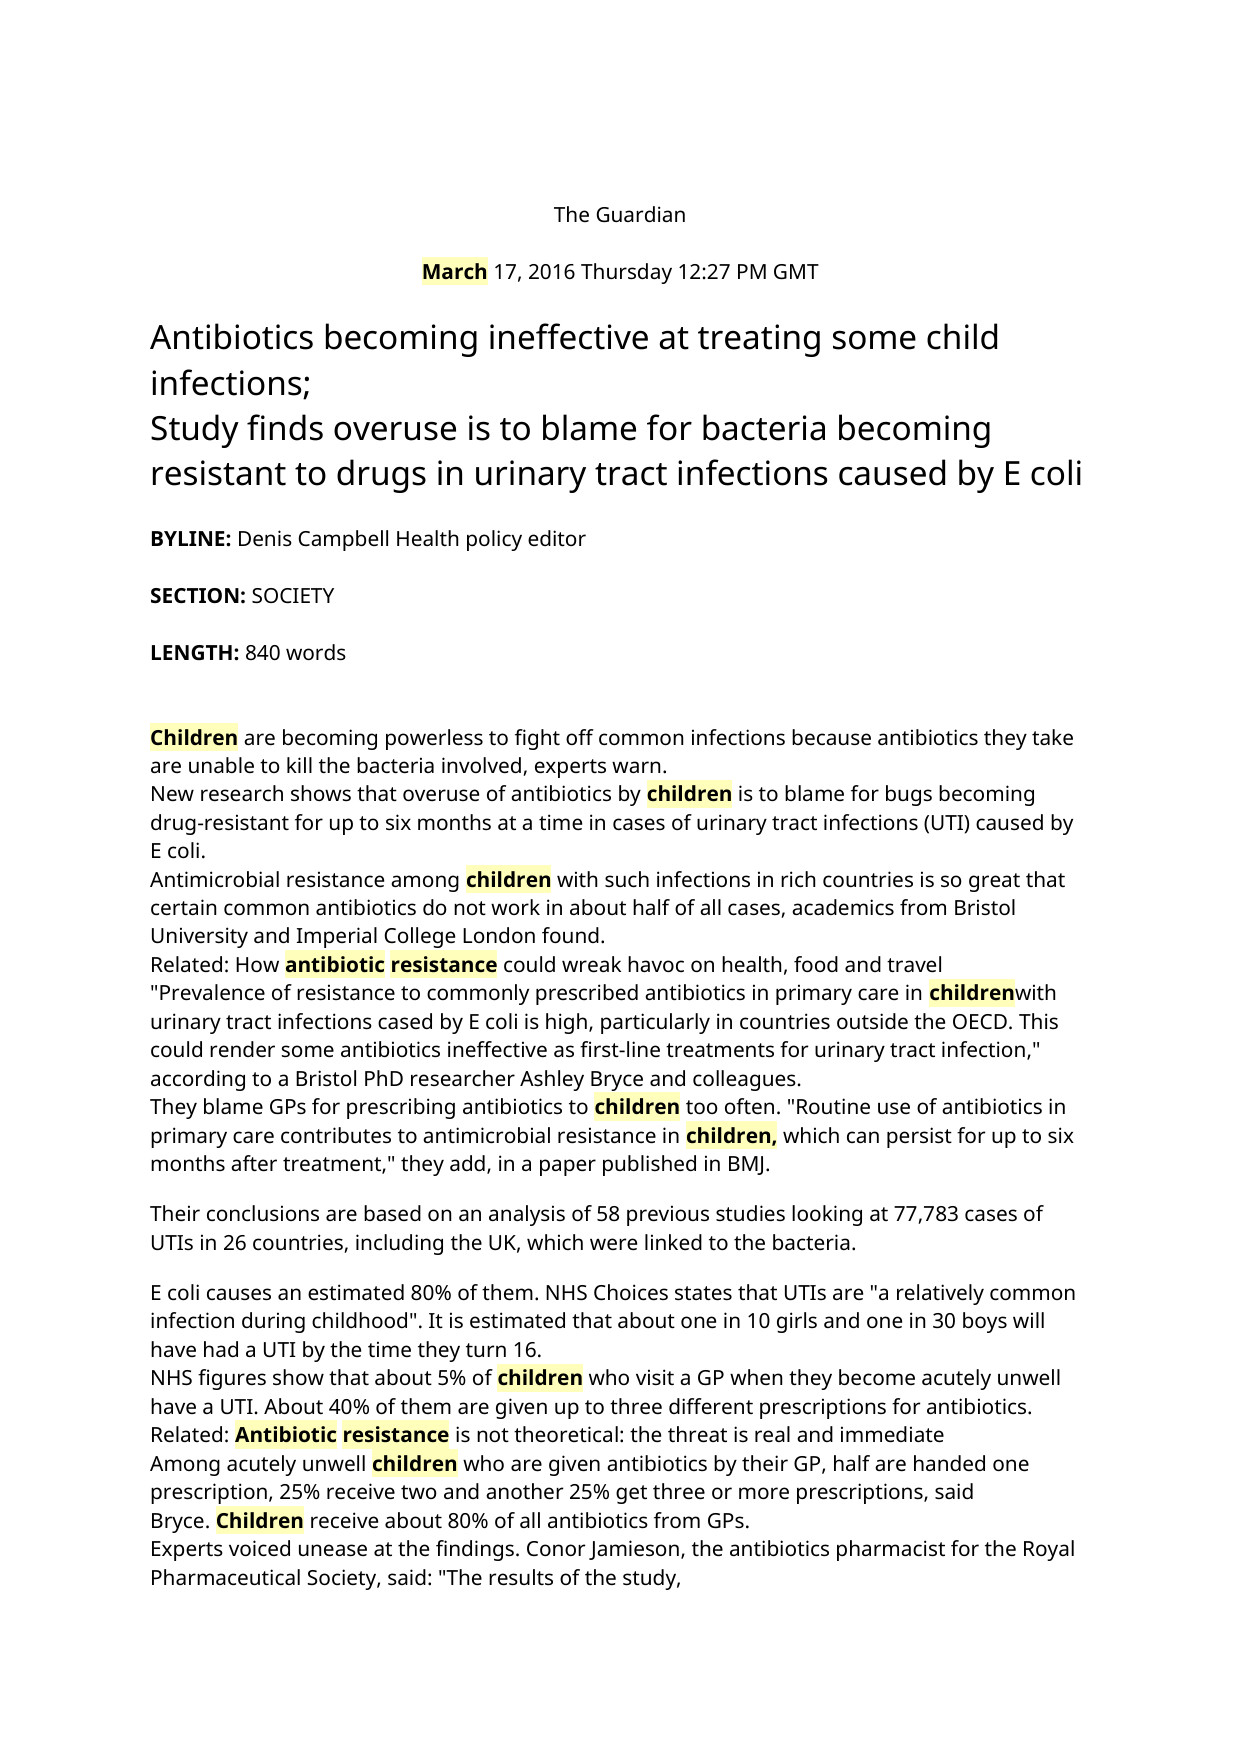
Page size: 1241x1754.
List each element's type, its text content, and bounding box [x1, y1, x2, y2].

text Related: How antibiotic resistance could wreak havoc on health, food and travel [497, 950, 1090, 978]
text They blame GPs for prescribing antibiotics to children too often. "Routine use of antibiotics in primary care contributes to antimicrobial resistance in children, which can persist for up to six months after treatment," they add, in a paper published in BMJ. [150, 1092, 1090, 1178]
text Children are becoming powerless to fight off common infections because antibiotics they take are unable to kill the bacteria involved, experts warn. [150, 723, 1090, 779]
text Among acutely unwell children who are given antibiotics by their GP, half are handed one prescription, 25% receive two and another 25% get three or more prescriptions, said Bryce. Children receive about 80% of all antibiotics from GPs. [150, 1449, 1090, 1534]
text March 17, 2016 Thursday 12:27 PM GMT [150, 228, 1090, 285]
text Antimicrobial resistance among children with such infections in rich countries is so great that certain common antibiotics do not work in about half of all cases, academics from Bristol University and Imperial College London found. [150, 865, 1090, 950]
text NHS figures show that about 5% of children who visit a GP when they become acutely unwell have a UTI. About 40% of them are given up to three different prescriptions for antibiotics. [150, 1363, 1090, 1420]
text Their conclusions are based on an analysis of 58 previous studies looking at 77,783 cases of UTIs in 26 countries, including the UK, which were linked to the bacteria. [150, 1199, 1090, 1256]
text New research shows that overuse of antibiotics by children is to blame for bugs becoming drug-resistant for up to six months at a time in cases of urinary tract infections (UTI) caused by E coli. [150, 779, 1090, 865]
text "Prevalence of resistance to commonly prescribed antibiotics in primary care in childrenwith urinary tract infections cased by E coli is high, particularly in countries outside the OECD. This could render some antibiotics ineffective as first-line treatments for urinary tract infection," according to a Bristol PhD researcher Ashley Bryce and colleagues. [150, 978, 1090, 1092]
text The Guardian [150, 150, 1090, 228]
text E coli causes an estimated 80% of them. NHS Choices states that UTIs are "a relatively common infection during childhood". It is estimated that about one in 10 girls and one in 30 boys will have had a UTI by the time they turn 16. [150, 1278, 1090, 1363]
text Antibiotics becoming ineffective at treating some child infections; Study finds overuse is to blame for bacteria becoming resistant to drugs in urinary tract infections caused by E coli BYLINE: Denis Campbell Health policy editor SECTION: SOCIETY LENGTH: 840 words [150, 285, 1090, 723]
text Related: Antibiotic resistance is not theoretical: the threat is real and immediate [449, 1420, 1090, 1449]
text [150, 1534, 1090, 1591]
